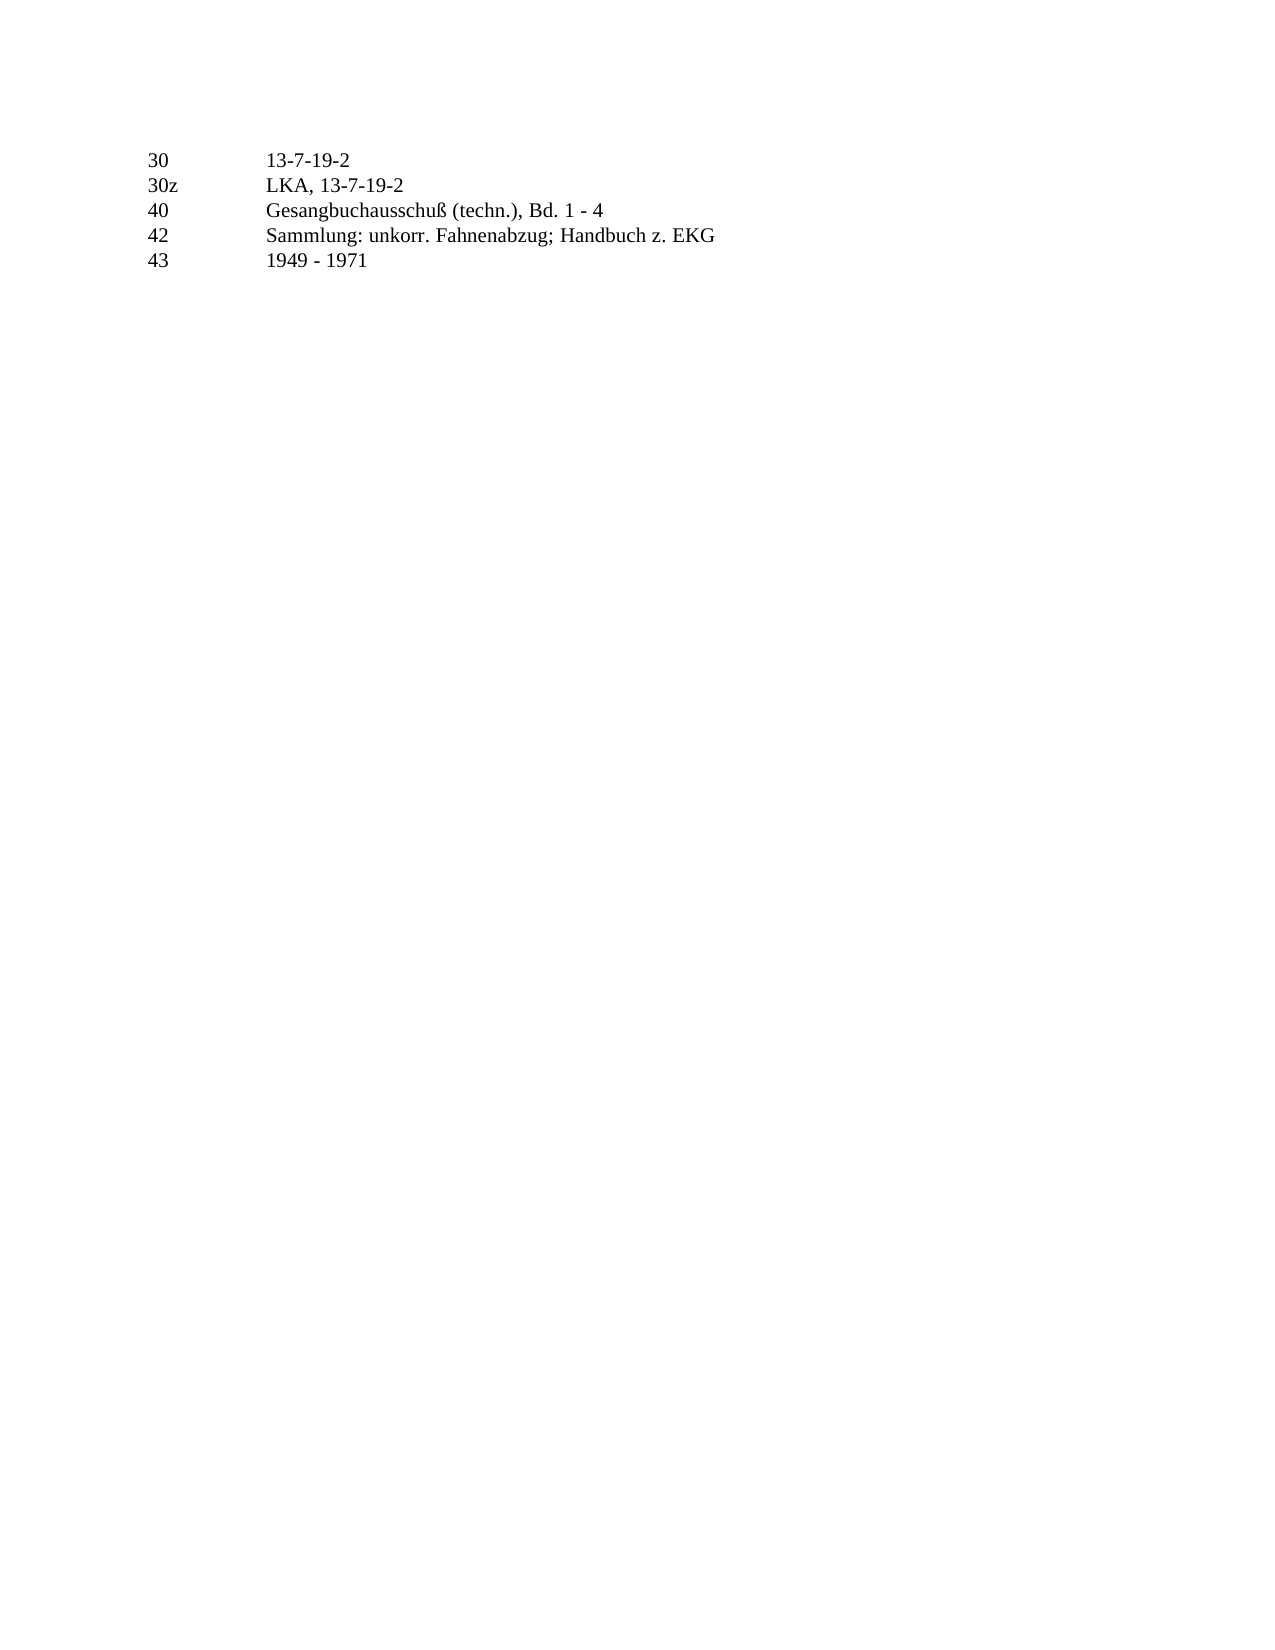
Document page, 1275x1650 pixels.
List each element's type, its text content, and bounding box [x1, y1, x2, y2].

text 30z LKA, 13-7-19-2 [148, 173, 1127, 198]
text 43 1949 - 1971 [148, 248, 1127, 273]
text 30 13-7-19-2 [148, 148, 1127, 173]
text 42 Sammlung: unkorr. Fahnenabzug; s[Handbuch z. EKG]s [148, 223, 1127, 248]
text 40 s[Gesangbuchausschuß]s (techn.), Bd. 1 - 4 [148, 198, 1127, 223]
